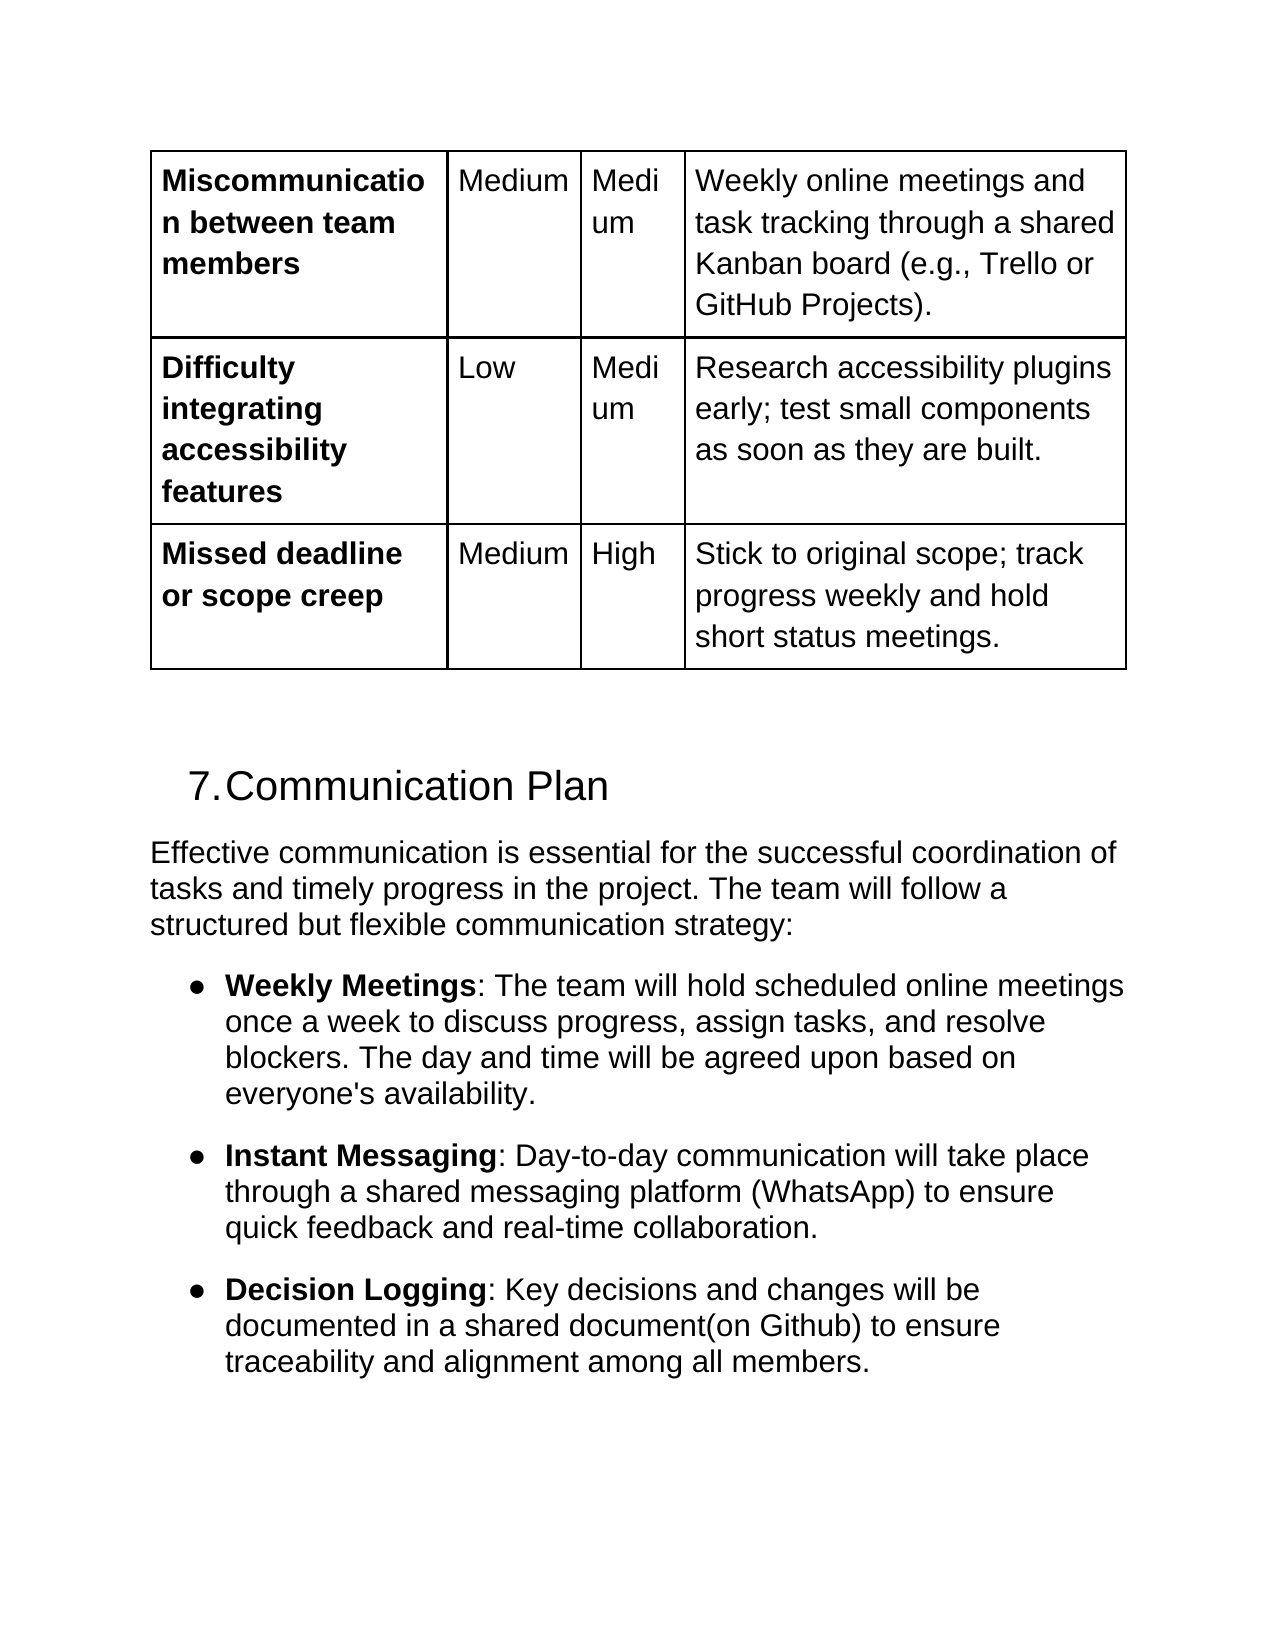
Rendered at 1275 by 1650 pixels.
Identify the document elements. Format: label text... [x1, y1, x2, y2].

table_cell Research accessibility plugins early; test small components as soon as they are built. [686, 339, 1125, 523]
list Weekly Meetings: The team will hold scheduled online meetings once a week to discuss progress, assign tasks, and resolve blockers. The day and time will be agreed upon based on everyone's availability. [187, 967, 1125, 1137]
table_cell Weekly online meetings and task tracking through a shared Kanban board (e.g., Trello or GitHub Projects). [686, 152, 1125, 336]
table_cell Stick to original scope; track progress weekly and hold short status meetings. [686, 525, 1125, 668]
table_cell Difficulty integrating accessibility features [152, 339, 446, 523]
list Decision Logging: Key decisions and changes will be documented in a shared document(on Github) to ensure traceability and alignment among all members. [187, 1271, 1125, 1379]
table_cell Miscommunication between team members [152, 152, 446, 336]
table_cell Medium [582, 339, 684, 523]
text Effective communication is essential for the successful coordination of tasks and timely progress in the project. The team will follow a structured but flexible communication strategy: [150, 834, 1125, 942]
subtitle Communication Plan [187, 761, 1125, 809]
table_cell High [582, 525, 684, 668]
table_cell Medium [582, 152, 684, 336]
table_cell Medium [449, 525, 580, 668]
table_cell Missed deadline or scope creep [152, 525, 446, 668]
table_cell Medium [449, 152, 580, 336]
table_cell Low [449, 339, 580, 523]
list Instant Messaging: Day-to-day communication will take place through a shared messaging platform (WhatsApp) to ensure quick feedback and real-time collaboration. [187, 1137, 1125, 1271]
